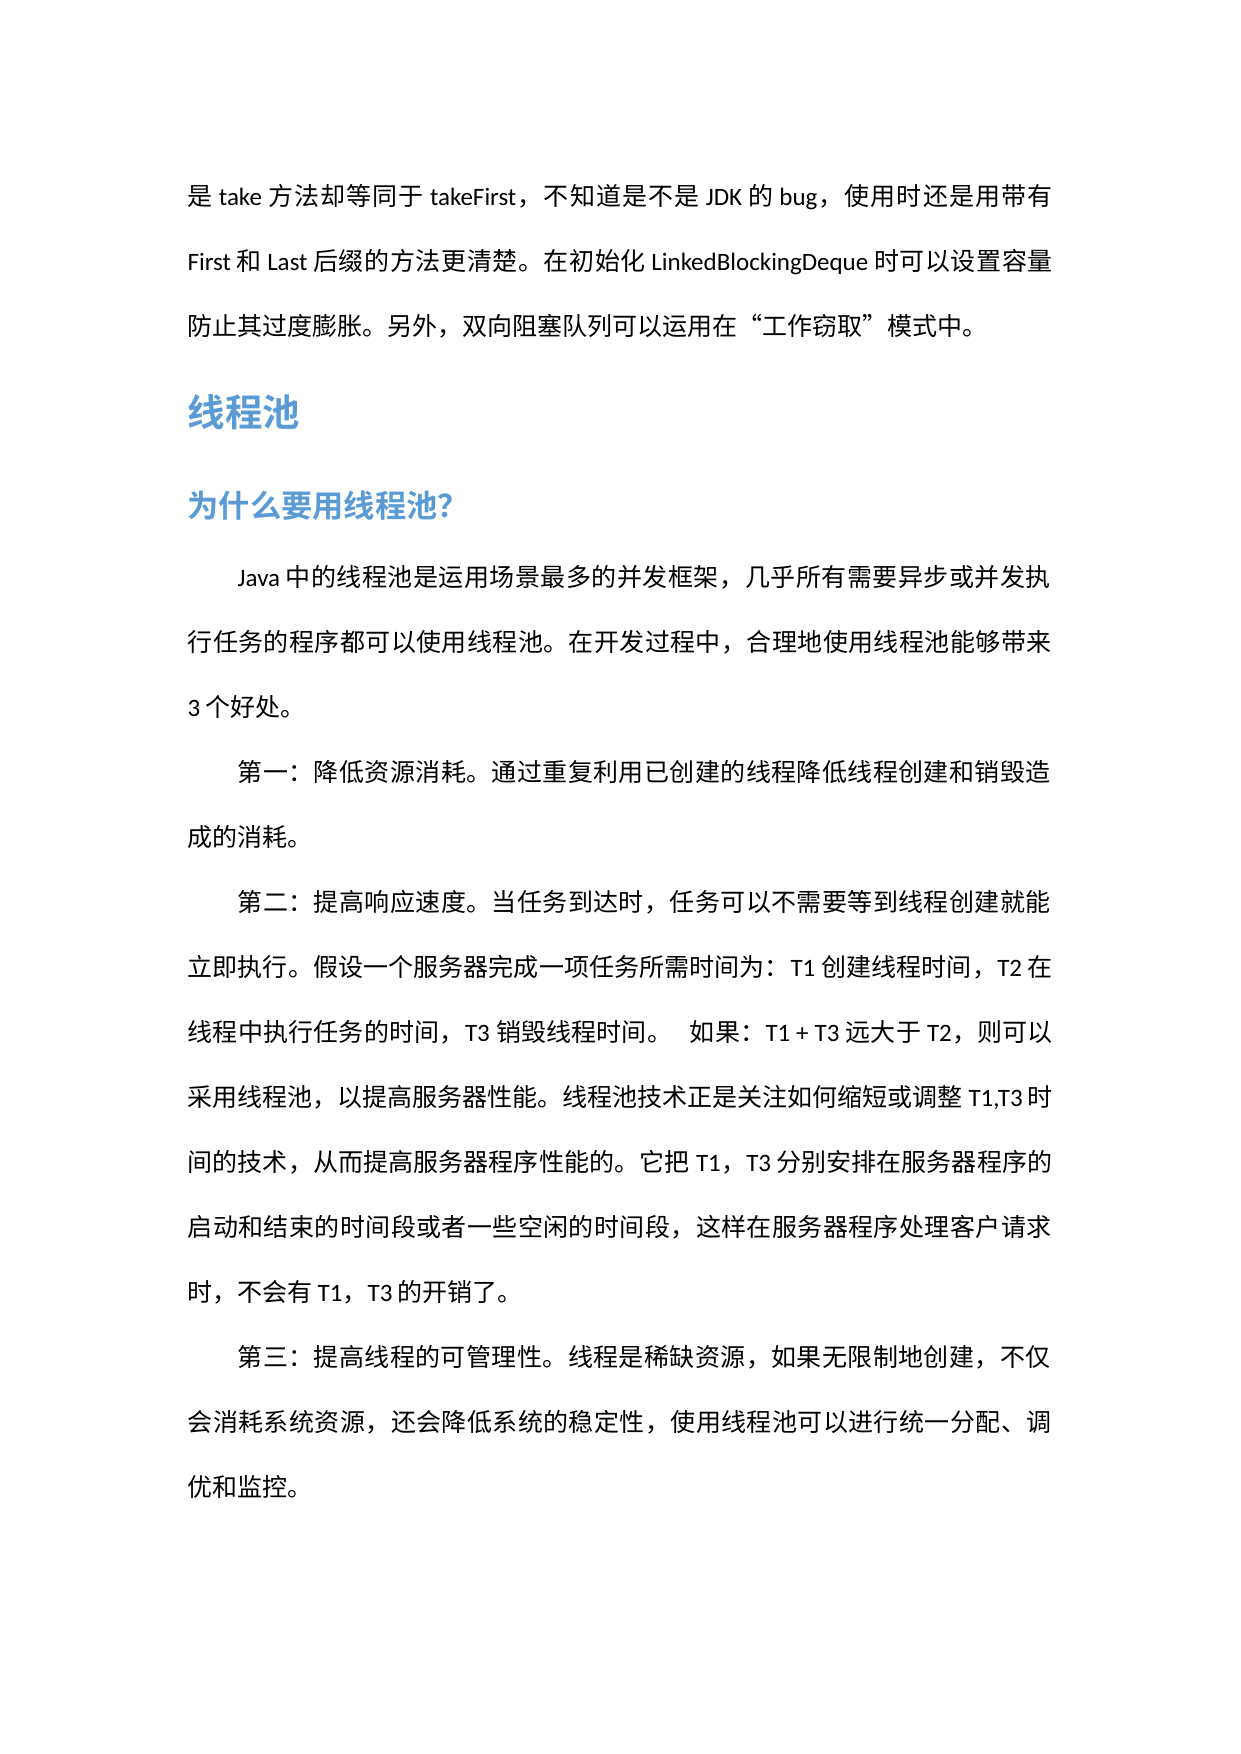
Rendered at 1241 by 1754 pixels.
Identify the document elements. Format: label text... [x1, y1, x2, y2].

text 第三：提高线程的可管理性。线程是稀缺资源，如果无限制地创建，不仅会消耗系统资源，还会降低系统的稳定性，使用线程池可以进行统一分配、调优和监控。 [187, 1323, 1053, 1518]
subtitle 为什么要用线程池？ [187, 472, 1053, 537]
text 第一：降低资源消耗。通过重复利用已创建的线程降低线程创建和销毁造成的消耗。 [187, 738, 1053, 868]
text 第二：提高响应速度。当任务到达时，任务可以不需要等到线程创建就能立即执行。假设一个服务器完成一项任务所需时间为：T1 创建线程时间，T2 在线程中执行任务的时间，T3 销毁线程时间。 如果：T1 + T3 远大于 T2，则可以采用线程池，以提高服务器性能。线程池技术正是关注如何缩短或调整T1,T3时间的技术，从而提高服务器程序性能的。它把T1，T3分别安排在服务器程序的启动和结束的时间段或者一些空闲的时间段，这样在服务器程序处理客户请求时，不会有T1，T3的开销了。 [187, 868, 1053, 1323]
text Java中的线程池是运用场景最多的并发框架，几乎所有需要异步或并发执行任务的程序都可以使用线程池。在开发过程中，合理地使用线程池能够带来3个好处。 [187, 543, 1053, 738]
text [187, 162, 1053, 357]
subtitle 线程池 [187, 378, 1053, 443]
